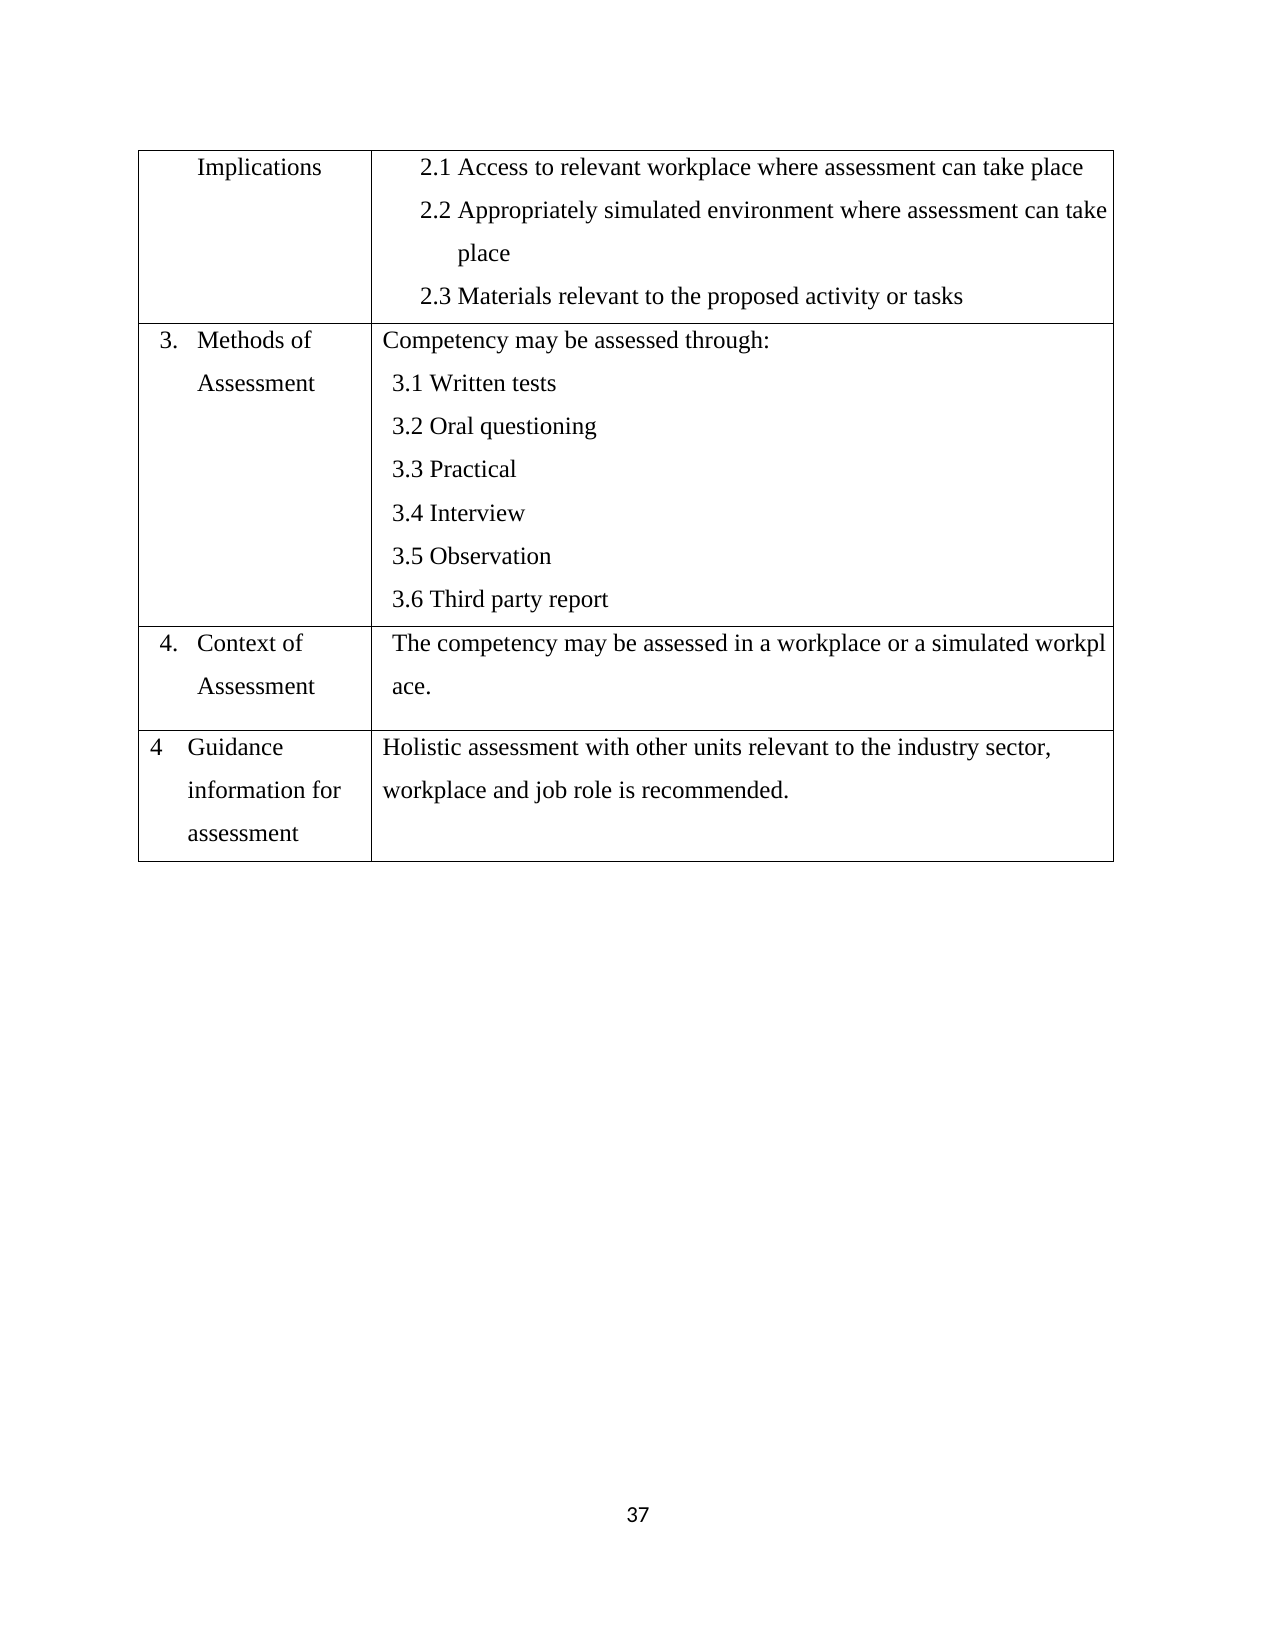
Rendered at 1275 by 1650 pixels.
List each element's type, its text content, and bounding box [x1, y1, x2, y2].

table_cell The competency may be assessed in a workplace or a simulated workplace. [372, 627, 1113, 730]
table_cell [372, 151, 1113, 323]
table_cell Holistic assessment with other units relevant to the industry sector, workplace and job role is recommended. [372, 731, 1113, 861]
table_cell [139, 151, 371, 323]
table_cell Methods of Assessment [139, 324, 371, 626]
table_cell Context of Assessment [139, 627, 371, 730]
table_cell Guidance information for assessment [139, 731, 371, 861]
table_cell Competency may be assessed through: Written tests Oral questioning Practical Interview Observation Third party report [372, 324, 1113, 626]
